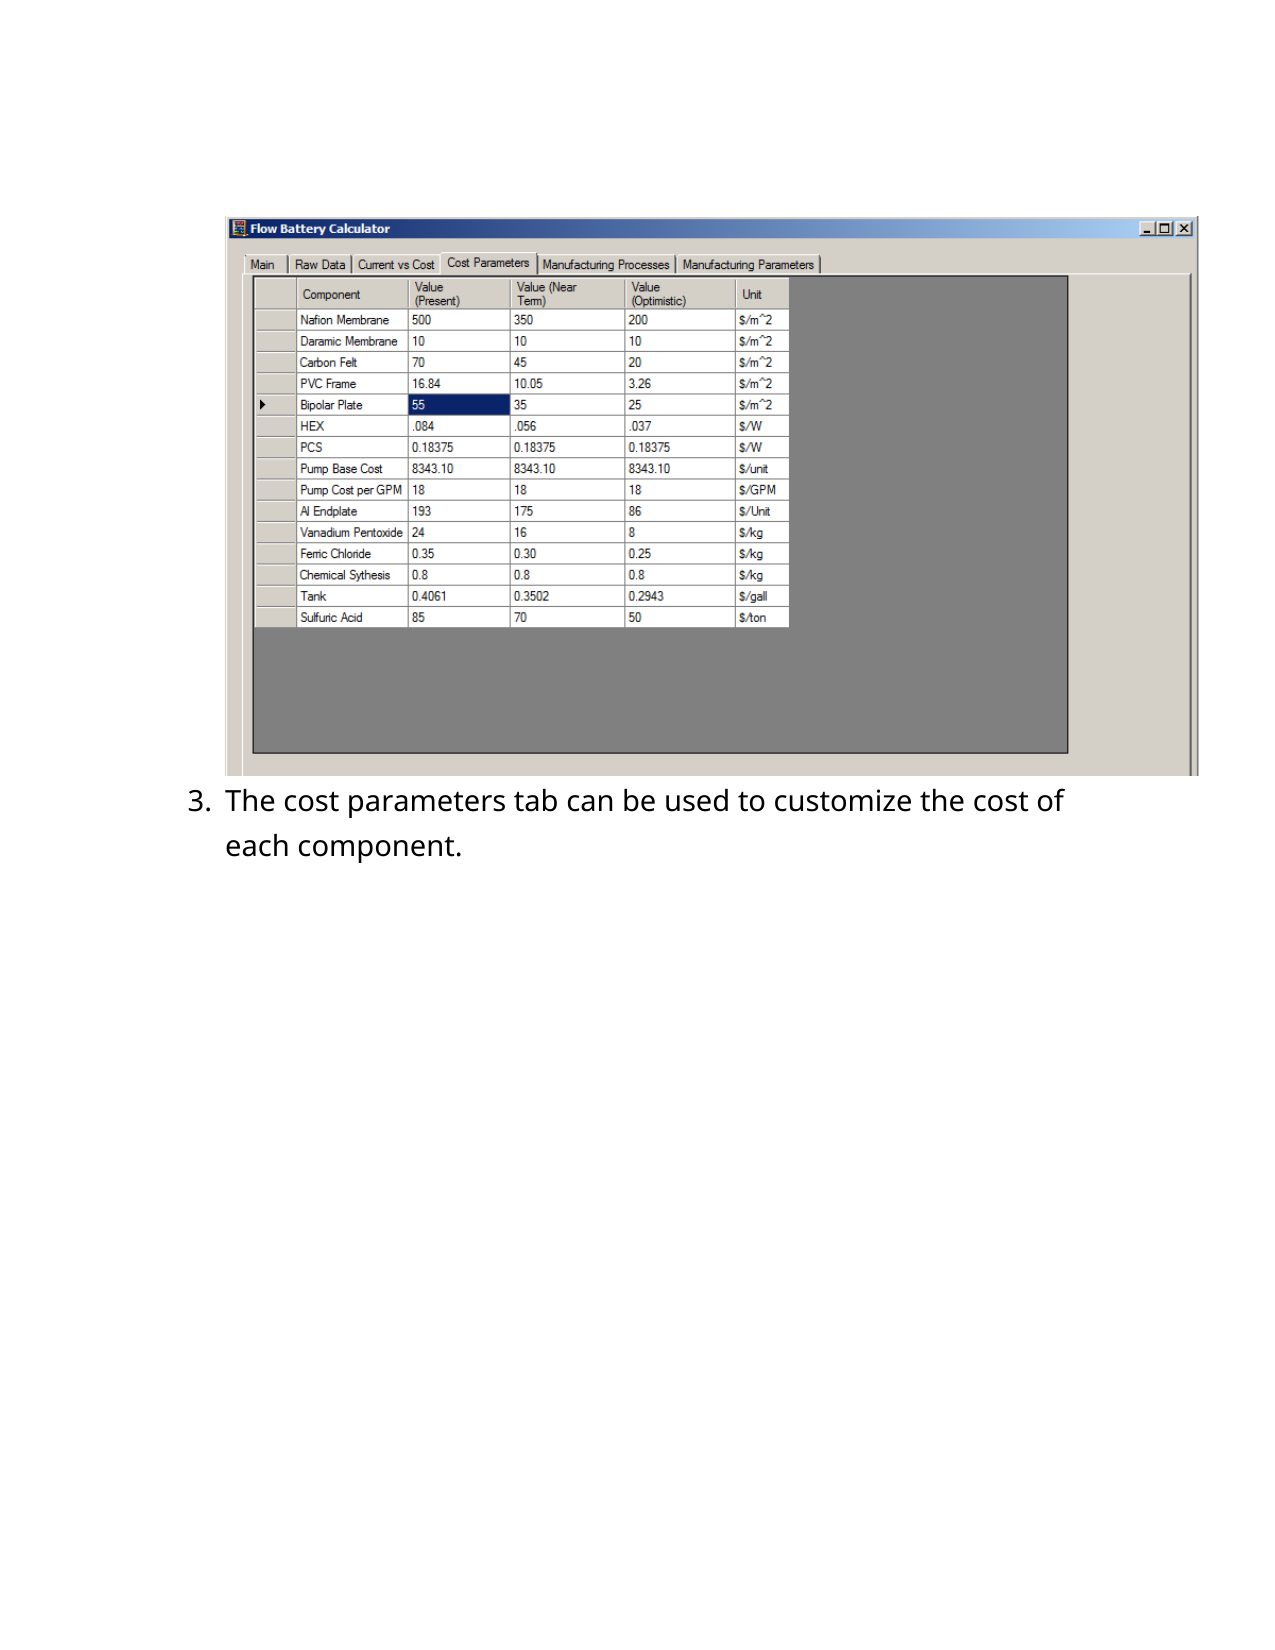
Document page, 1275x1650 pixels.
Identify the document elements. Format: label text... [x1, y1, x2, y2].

list The cost parameters tab can be used to customize the cost of each component. [187, 780, 1125, 865]
picture [225, 216, 1199, 776]
